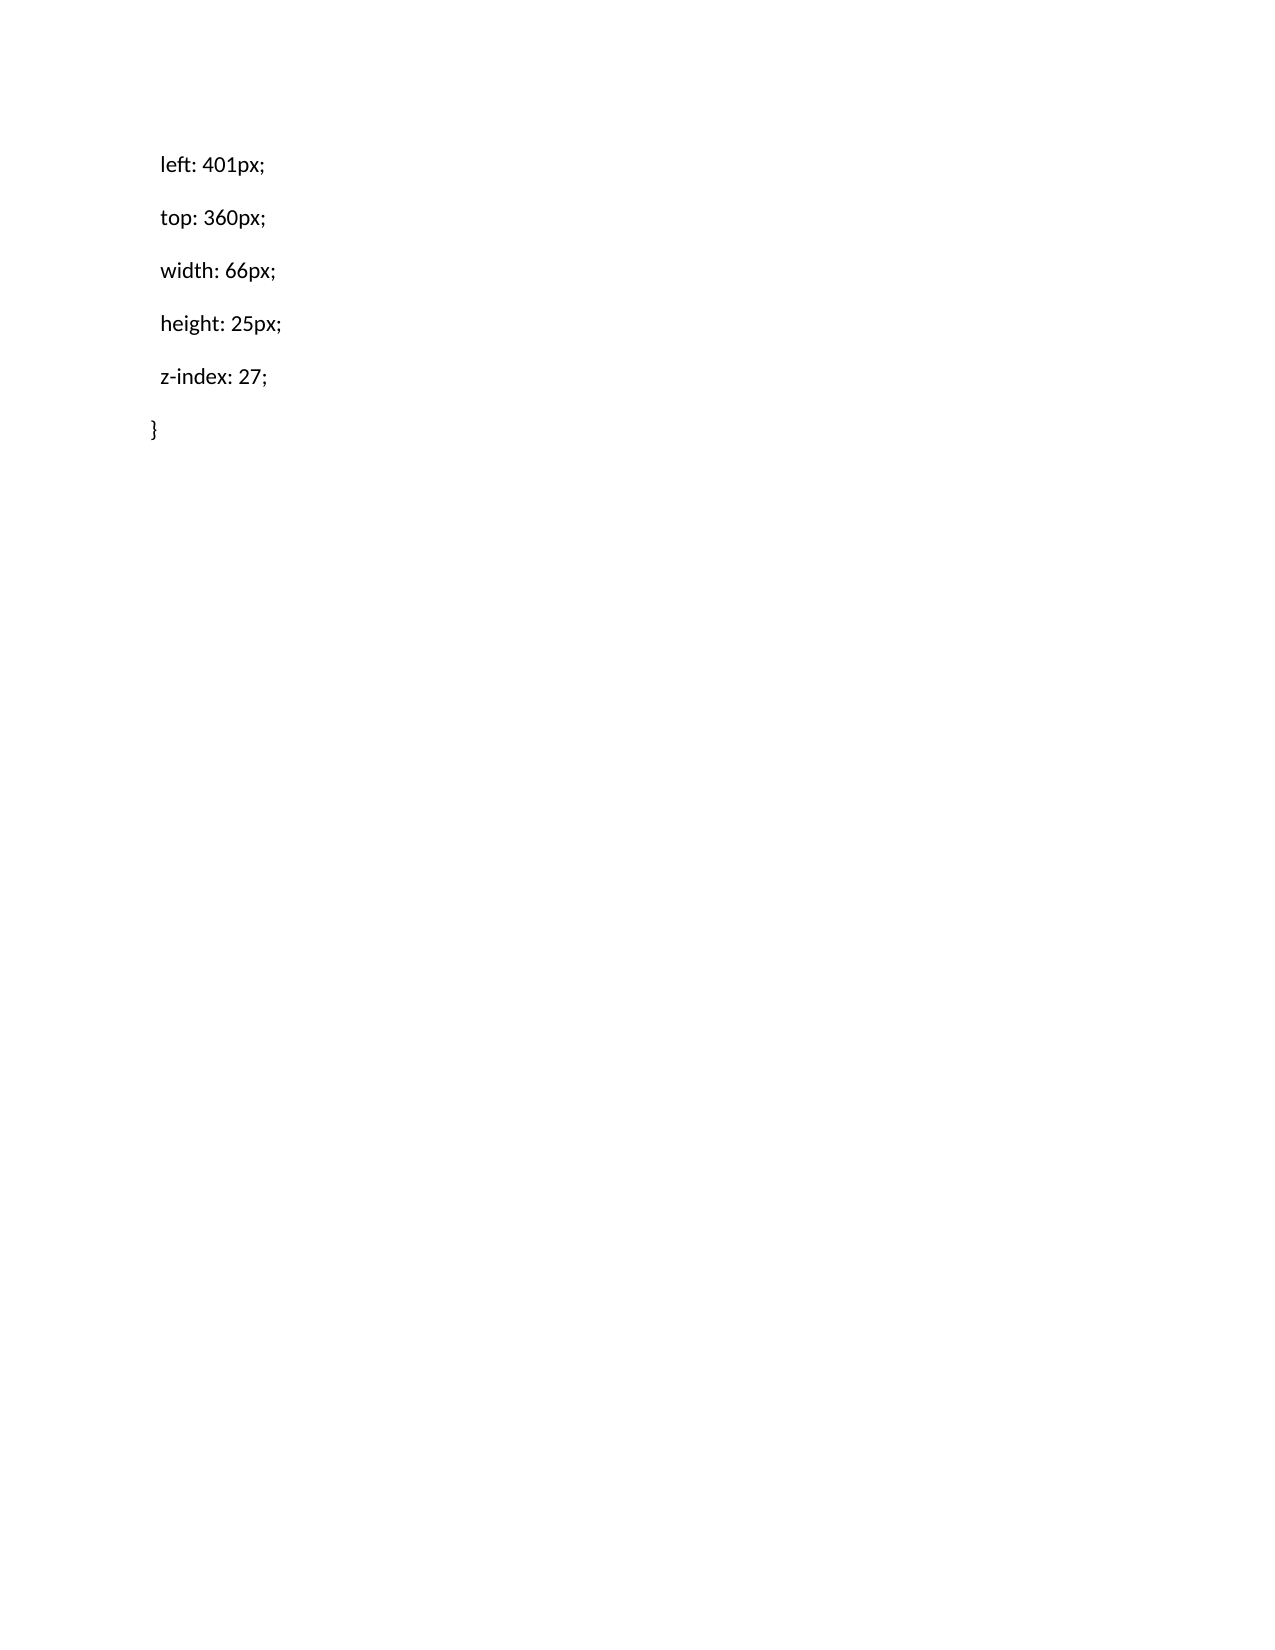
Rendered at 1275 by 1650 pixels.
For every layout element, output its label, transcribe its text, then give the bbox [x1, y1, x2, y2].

text height: 25px; [150, 309, 1125, 337]
text left: 401px; [150, 150, 1125, 178]
text top: 360px; [150, 203, 1125, 231]
text } [150, 415, 1125, 443]
text z-index: 27; [150, 362, 1125, 390]
text width: 66px; [150, 256, 1125, 284]
